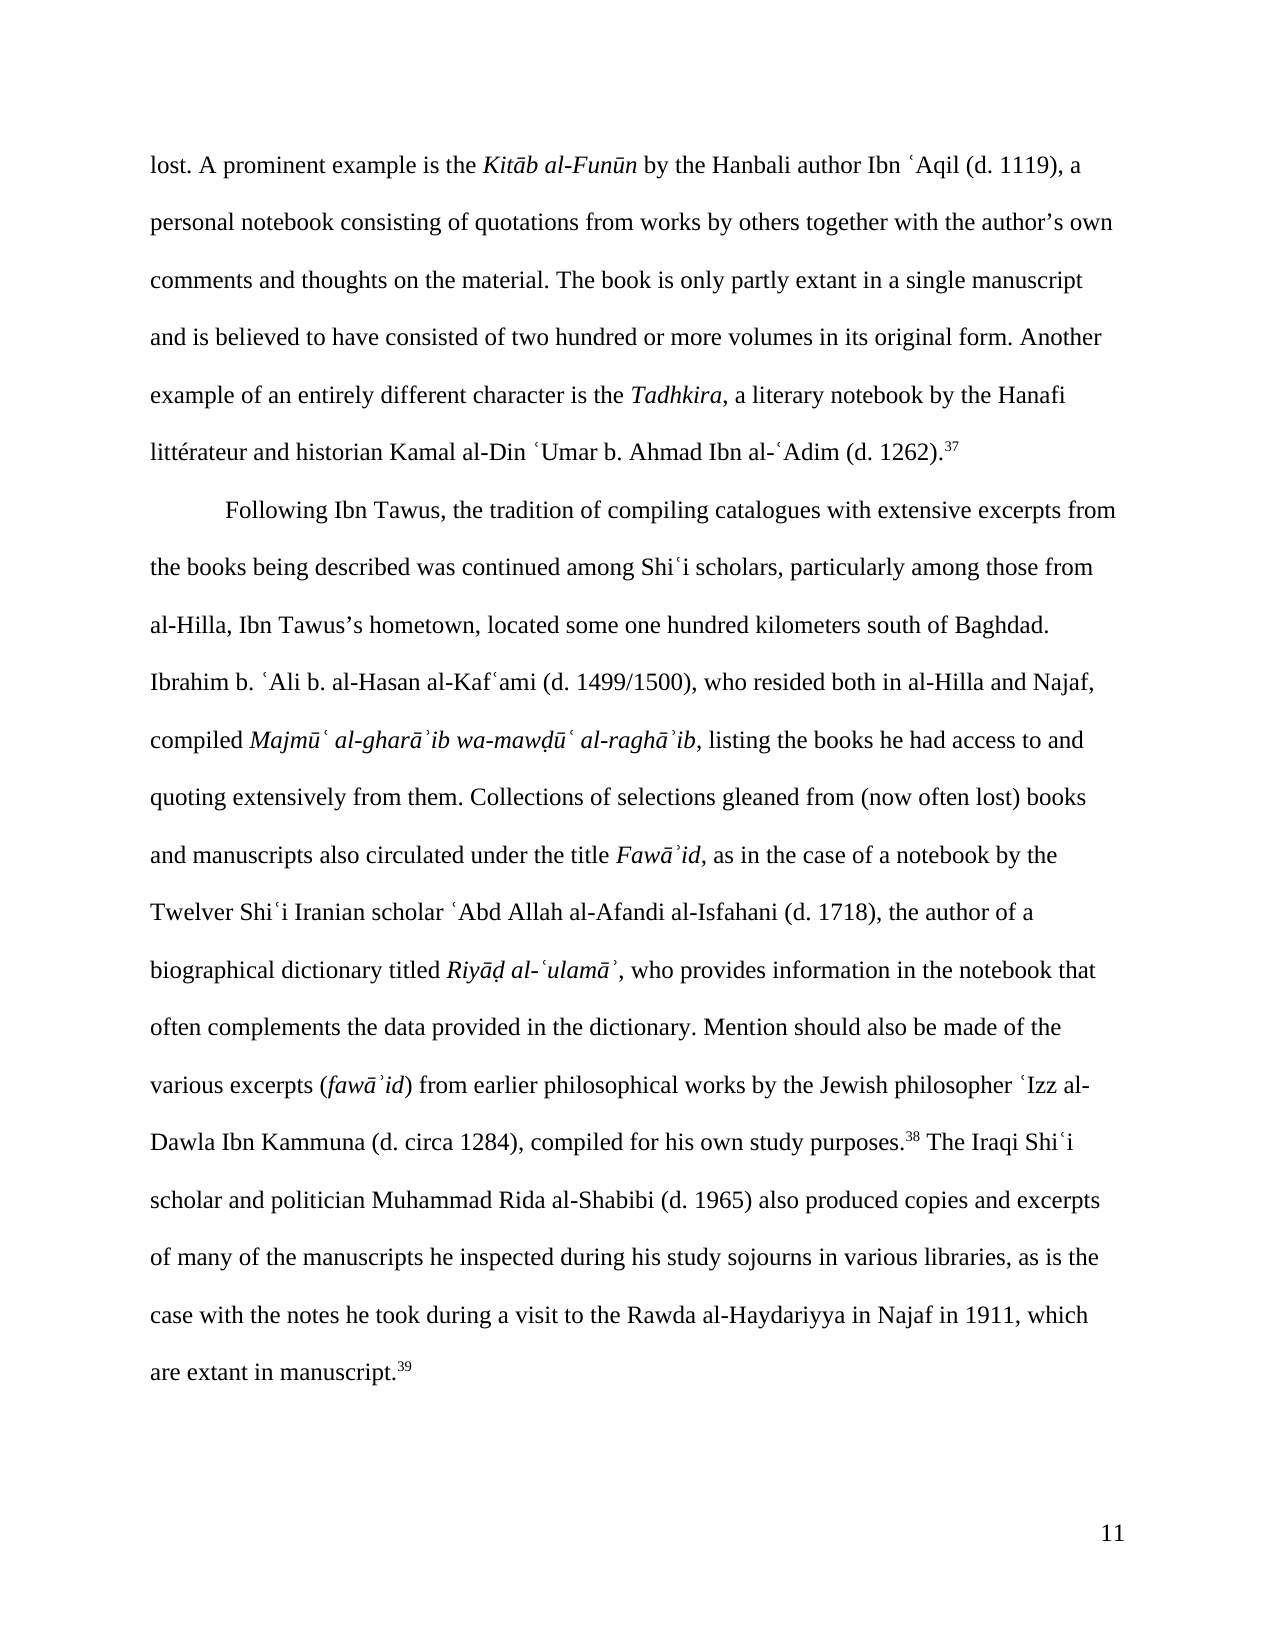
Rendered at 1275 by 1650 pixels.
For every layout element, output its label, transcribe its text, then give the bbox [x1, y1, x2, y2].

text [150, 150, 1125, 466]
text Following Ibn Tawus, the tradition of compiling catalogues with extensive excerpts from the books being described was continued among Shiʿi scholars, particularly among those from al-Hilla, Ibn Tawus’s hometown, located some one hundred kilometers south of Baghdad. Ibrahim b. ʿAli b. al-Hasan al-Kafʿami (d. 1499/1500), who resided both in al-Hilla and Najaf, compiled Majmūʿ al-gharāʾib wa-mawḍūʿ al-raghāʾib, listing the books he had access to and quoting extensively from them. Collections of selections gleaned from (now often lost) books and manuscripts also circulated under the title Fawāʾid, as in the case of a notebook by the Twelver Shiʿi Iranian scholar ʿAbd Allah al-Afandi al-Isfahani (d. 1718), the author of a biographical dictionary titled Riyāḍ al-ʿulamāʾ, who provides information in the notebook that often complements the data provided in the dictionary. Mention should also be made of the various excerpts (fawāʾid) from earlier philosophical works by the Jewish philosopher ʿIzz al-Dawla Ibn Kammuna (d. circa 1284), compiled for his own study purposes. The Iraqi Shiʿi scholar and politician Muhammad Rida al-Shabibi (d. 1965) also produced copies and excerpts of many of the manuscripts he inspected during his study sojourns in various libraries, as is the case with the notes he took during a visit to the Rawda al-Haydariyya in Najaf in 1911, which are extant in manuscript. [150, 495, 1125, 1386]
